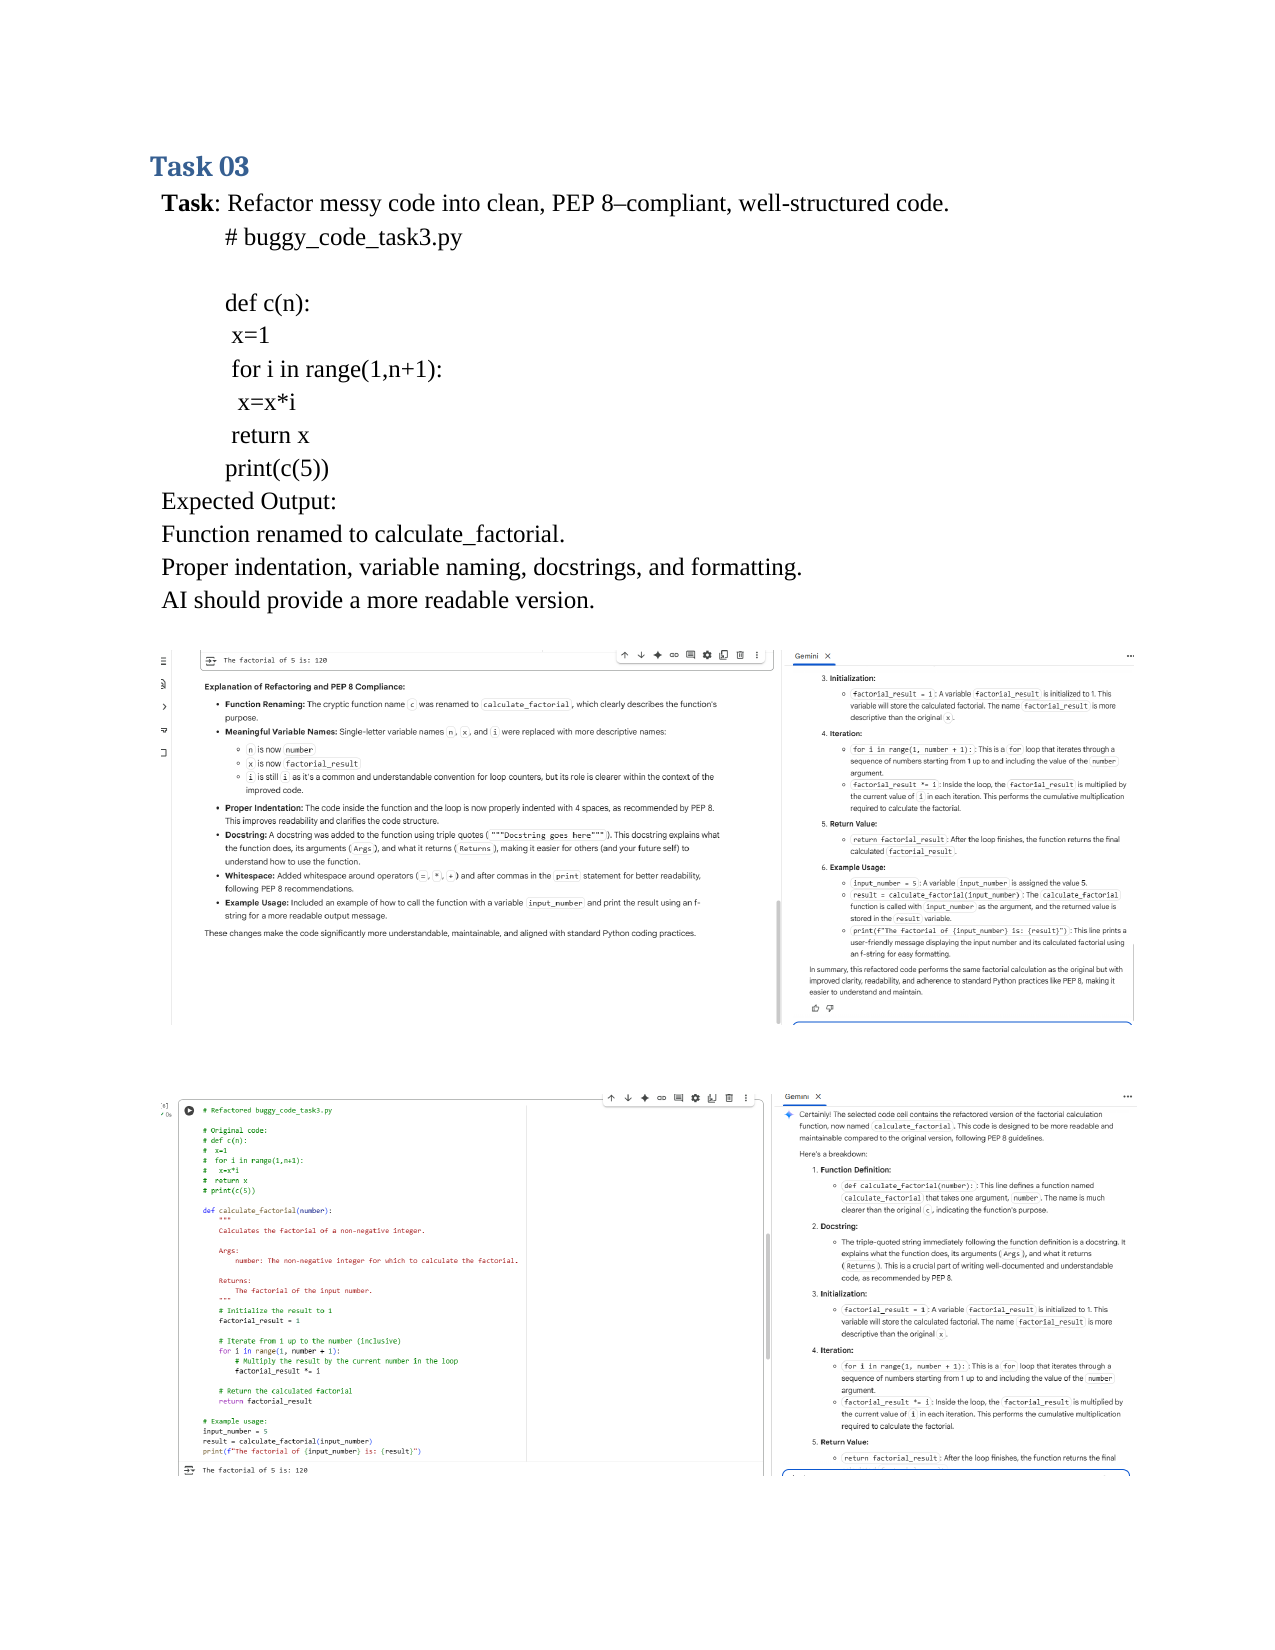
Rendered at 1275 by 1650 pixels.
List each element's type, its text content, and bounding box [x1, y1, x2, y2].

text return x [225, 420, 1125, 448]
text Expected Output: [161, 486, 1125, 514]
picture [161, 650, 1134, 1025]
text Function renamed to calculate_factorial. [161, 519, 1125, 547]
text x=x*i [225, 387, 1125, 415]
text def c(n): [225, 288, 1125, 316]
text print(c(5)) [225, 453, 1125, 481]
text # buggy_code_task3.py [225, 222, 1125, 250]
subtitle Task 03 [150, 150, 1125, 183]
text for i in range(1,n+1): [225, 354, 1125, 382]
text Task: Refactor messy code into clean, PEP 8–compliant, well-structured code. [161, 188, 1125, 217]
text AI should provide a more readable version. [161, 585, 1125, 613]
text Proper indentation, variable naming, docstrings, and formatting. [161, 552, 1125, 581]
picture [161, 1094, 1137, 1476]
text x=1 [225, 321, 1125, 349]
